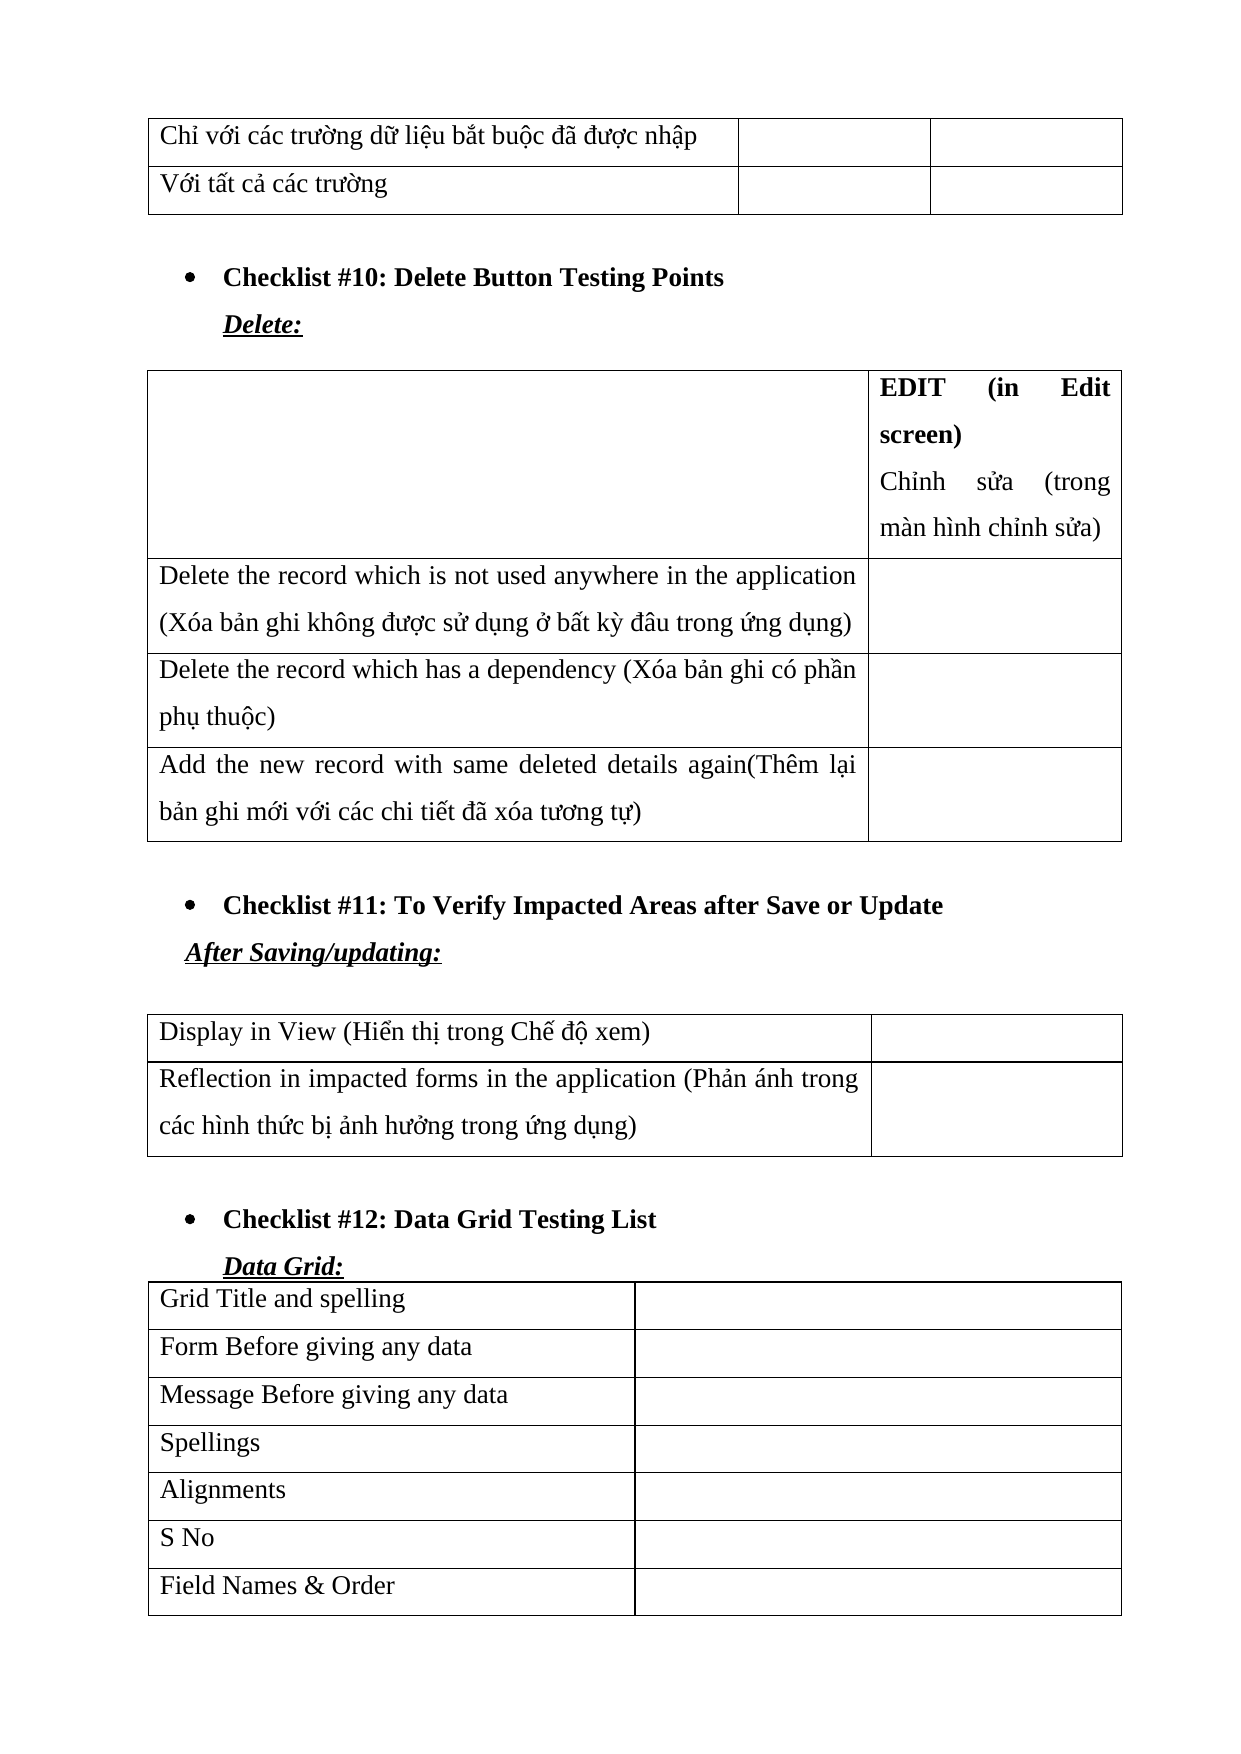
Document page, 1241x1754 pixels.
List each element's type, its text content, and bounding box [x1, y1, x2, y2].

table_cell [931, 167, 1122, 213]
table_cell Form Before giving any data [149, 1330, 634, 1377]
list Checklist #11: To Verify Impacted Areas after Save or Update [185, 889, 1122, 920]
table_cell Delete the record which has a dependency (Xóa bản ghi có phần phụ thuộc) [148, 654, 868, 747]
table_cell [869, 748, 1121, 841]
table_cell Field Names & Order [149, 1569, 634, 1615]
table_cell Delete the record which is not used anywhere in the application (Xóa bản ghi không được sử dụng ở bất kỳ đâu trong ứng dụng) [148, 559, 868, 652]
table_cell Alignments [149, 1473, 634, 1520]
table_cell [739, 119, 930, 166]
table_cell [931, 119, 1122, 166]
list Checklist #10: Delete Button Testing Points [185, 261, 1122, 292]
table_header [636, 1283, 1121, 1329]
table_cell [872, 1063, 1122, 1156]
table_cell Reflection in impacted forms in the application (Phản ánh trong các hình thức bị ảnh hưởng trong ứng dụng) [148, 1063, 871, 1156]
list Checklist #12: Data Grid Testing List [185, 1203, 1122, 1235]
list Delete: [223, 308, 1122, 339]
table_cell [636, 1330, 1121, 1377]
table_cell [636, 1569, 1121, 1615]
table_cell Message Before giving any data [149, 1378, 634, 1424]
table_cell [636, 1426, 1121, 1472]
table_cell Add the new record with same deleted details again(Thêm lại bản ghi mới với các chi tiết đã xóa tương tự) [148, 748, 868, 841]
table_cell Spellings [149, 1426, 634, 1472]
table_header [872, 1015, 1122, 1061]
table_header [148, 371, 868, 558]
table_cell Với tất cả các trường [149, 167, 738, 213]
table_cell [636, 1378, 1121, 1424]
table_cell [739, 167, 930, 213]
table_cell [636, 1521, 1121, 1568]
table_header Grid Title and spelling [149, 1283, 634, 1329]
table_cell [636, 1473, 1121, 1520]
table_cell [869, 654, 1121, 747]
list After Saving/updating: [185, 936, 1122, 967]
table_cell Chỉ với các trường dữ liệu bắt buộc đã được nhập [149, 119, 738, 166]
table_header EDIT (in Edit screen) Chỉnh sửa (trong màn hình chỉnh sửa) [869, 371, 1121, 558]
list Data Grid: [223, 1250, 1122, 1281]
table_header Display in View (Hiển thị trong Chế độ xem) [148, 1015, 871, 1061]
table_cell [869, 559, 1121, 652]
table_cell S No [149, 1521, 634, 1568]
